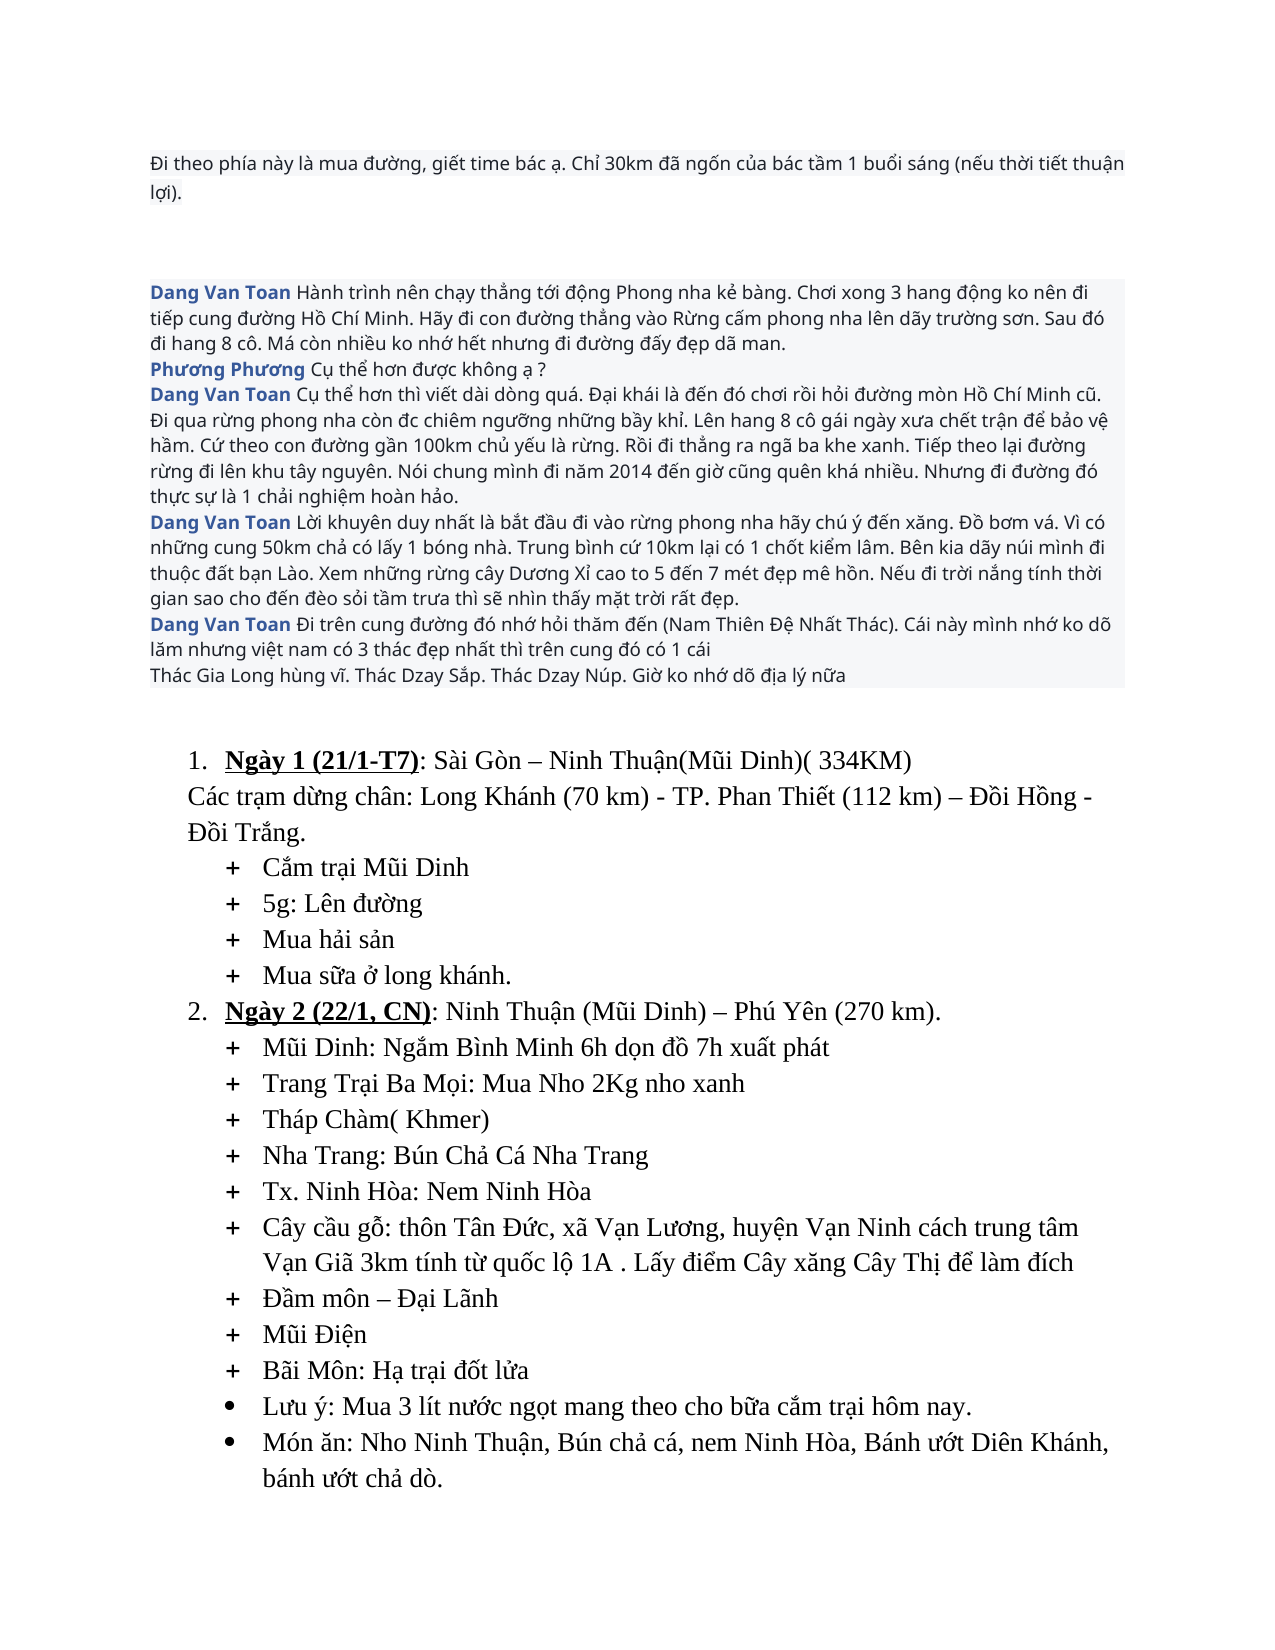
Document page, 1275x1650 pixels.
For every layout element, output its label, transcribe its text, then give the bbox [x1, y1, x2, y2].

list Các trạm dừng chân: Long Khánh (70 km) - TP. Phan Thiết (112 km) – Đồi Hồng -Đồi Trắng. [187, 780, 1125, 847]
list Trang Trại Ba Mọi: Mua Nho 2Kg nho xanh [225, 1067, 1125, 1098]
text Dang Van Toan Cụ thể hơn thì viết dài dòng quá. Đại khái là đến đó chơi rồi hỏi đường mòn Hồ Chí Minh cũ. Đi qua rừng phong nha còn đc chiêm ngưỡng những bầy khỉ. Lên hang 8 cô gái ngày xưa chết trận để bảo vệ hầm. Cứ theo con đường gần 100km chủ yếu là rừng. Rồi đi thẳng ra ngã ba khe xanh. Tiếp theo lại đường rừng đi lên khu tây nguyên. Nói chung mình đi năm 2014 đến giờ cũng quên khá nhiều. Nhưng đi đường đó thực sự là 1 chải nghiệm hoàn hảo. [150, 382, 1125, 509]
list Tx. Ninh Hòa: Nem Ninh Hòa [225, 1175, 1125, 1206]
list Nha Trang: Bún Chả Cá Nha Trang [225, 1139, 1125, 1170]
list Ngày 1 (21/1-T7): Sài Gòn – Ninh Thuận(Mũi Dinh)( 334KM) [150, 744, 1125, 776]
list Bãi Môn: Hạ trại đốt lửa [225, 1354, 1125, 1385]
text Phương Phương Cụ thể hơn được không ạ ? [150, 356, 1125, 382]
text Dang Van Toan Đi trên cung đường đó nhớ hỏi thăm đến (Nam Thiên Đệ Nhất Thác). Cái này mình nhớ ko dõ lăm nhưng việt nam có 3 thác đẹp nhất thì trên cung đó có 1 cái Thác Gia Long hùng vĩ. Thác Dzay Sắp. Thác Dzay Núp. Giờ ko nhớ dõ địa lý nữa [150, 611, 1125, 688]
list Mua hải sản [225, 923, 1125, 955]
list Cây cầu gỗ: thôn Tân Đức, xã Vạn Lương, huyện Vạn Ninh cách trung tâm Vạn Giã 3km tính từ quốc lộ 1A . Lấy điểm Cây xăng Cây Thị để làm đích [225, 1211, 1125, 1278]
list Mua sữa ở long khánh. [225, 959, 1125, 991]
text Dang Van Toan Lời khuyên duy nhất là bắt đầu đi vào rừng phong nha hãy chú ý đến xăng. Đồ bơm vá. Vì có những cung 50km chả có lấy 1 bóng nhà. Trung bình cứ 10km lại có 1 chốt kiểm lâm. Bên kia dãy núi mình đi thuộc đất bạn Lào. Xem những rừng cây Dương Xỉ cao to 5 đến 7 mét đẹp mê hồn. Nếu đi trời nắng tính thời gian sao cho đến đèo sỏi tầm trưa thì sẽ nhìn thấy mặt trời rất đẹp. [150, 509, 1125, 611]
list 5g: Lên đường [225, 887, 1125, 919]
list Cắm trại Mũi Dinh [225, 852, 1125, 883]
list Mũi Điện [225, 1318, 1125, 1349]
list Đầm môn – Đại Lãnh [225, 1282, 1125, 1313]
list Món ăn: Nho Ninh Thuận, Bún chả cá, nem Ninh Hòa, Bánh ướt Diên Khánh, bánh ướt chả dò. [225, 1426, 1125, 1493]
list Lưu ý: Mua 3 lít nước ngọt mang theo cho bữa cắm trại hôm nay. [225, 1390, 1125, 1421]
list Mũi Dinh: Ngắm Bình Minh 6h dọn đồ 7h xuất phát [225, 1031, 1125, 1062]
list Ngày 2 (22/1, CN): Ninh Thuận (Mũi Dinh) – Phú Yên (270 km). [150, 995, 1125, 1026]
text Dang Van Toan Hành trình nên chạy thẳng tới động Phong nha kẻ bàng. Chơi xong 3 hang động ko nên đi tiếp cung đường Hồ Chí Minh. Hãy đi con đường thẳng vào Rừng cấm phong nha lên dãy trường sơn. Sau đó đi hang 8 cô. Má còn nhiều ko nhớ hết nhưng đi đường đấy đẹp dã man. [150, 279, 1125, 356]
list Tháp Chàm( Khmer) [225, 1103, 1125, 1134]
